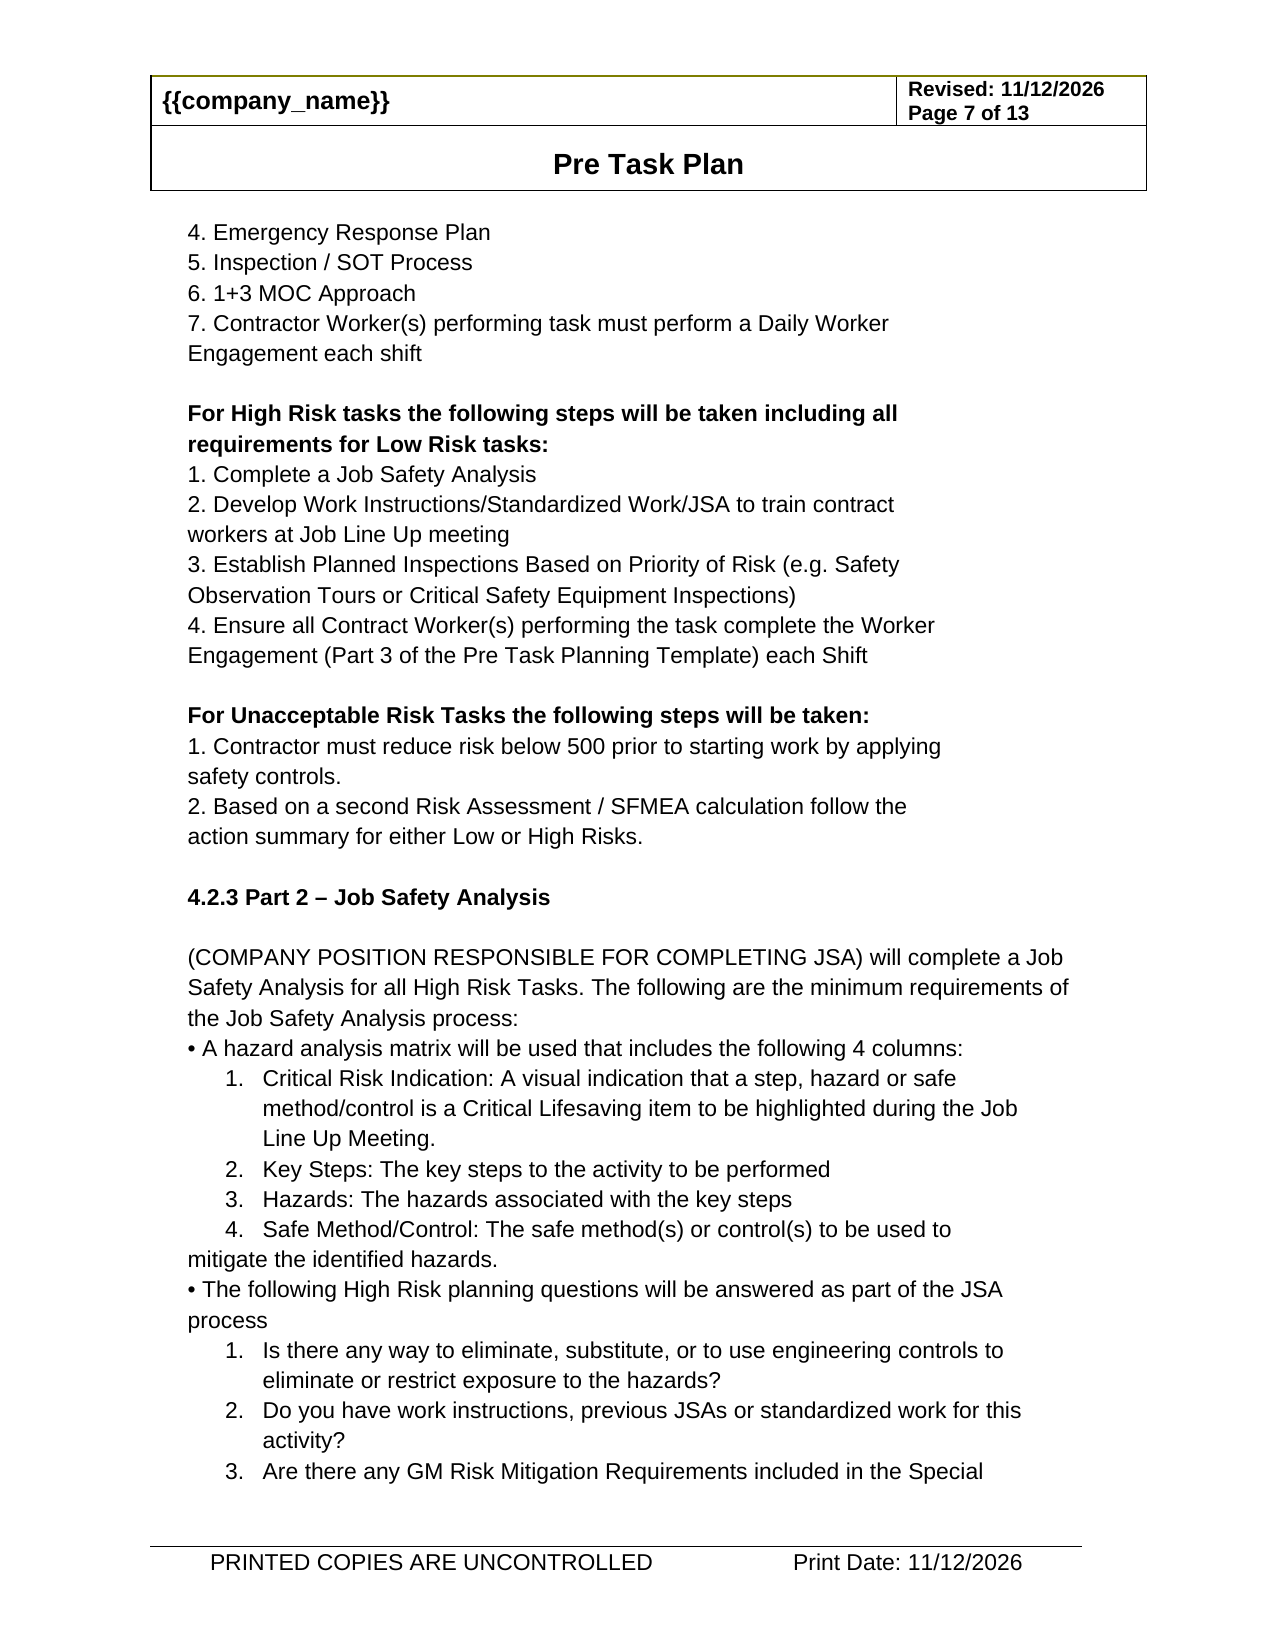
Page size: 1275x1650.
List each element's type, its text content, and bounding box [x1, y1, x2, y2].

list Hazards: The hazards associated with the key steps [225, 1186, 1125, 1212]
list requirements for Low Risk tasks: [187, 431, 1125, 457]
list Key Steps: The key steps to the activity to be performed [225, 1156, 1125, 1182]
list 6. 1+3 MOC Approach [187, 279, 1125, 306]
list action summary for either Low or High Risks. 4.2.3 Part 2 – Job Safety Analysis (COMPANY POSITION RESPONSIBLE FOR COMPLETING JSA) will complete a Job [187, 823, 1125, 971]
list Safe Method/Control: The safe method(s) or control(s) to be used to [225, 1216, 1125, 1242]
list Is there any way to eliminate, substitute, or to use engineering controls to [225, 1337, 1125, 1363]
list Engagement (Part 3 of the Pre Task Planning Template) each Shift For Unacceptable Risk Tasks the following steps will be taken: [187, 642, 1125, 729]
list 1. Contractor must reduce risk below 500 prior to starting work by applying [187, 733, 1125, 759]
list the Job Safety Analysis process: [187, 1004, 1125, 1031]
list 2. Based on a second Risk Assessment / SFMEA calculation follow the [187, 793, 1125, 819]
list activity? [262, 1427, 1125, 1454]
list Critical Risk Indication: A visual indication that a step, hazard or safe [225, 1065, 1125, 1091]
list workers at Job Line Up meeting [187, 521, 1125, 548]
list 4. Emergency Response Plan [187, 219, 1125, 246]
list safety controls. [187, 763, 1125, 789]
list 7. Contractor Worker(s) performing task must perform a Daily Worker [187, 310, 1125, 336]
list method/control is a Critical Lifesaving item to be highlighted during the Job [262, 1095, 1125, 1122]
list Line Up Meeting. [262, 1125, 1125, 1152]
list eliminate or restrict exposure to the hazards? [262, 1367, 1125, 1393]
list Do you have work instructions, previous JSAs or standardized work for this [225, 1397, 1125, 1424]
list 5. Inspection / SOT Process [187, 249, 1125, 276]
list Observation Tours or Critical Safety Equipment Inspections) [187, 582, 1125, 608]
list mitigate the identified hazards. [187, 1246, 1125, 1273]
list • A hazard analysis matrix will be used that includes the following 4 columns: [187, 1035, 1125, 1061]
list Engagement each shift For High Risk tasks the following steps will be taken including all [187, 340, 1125, 427]
list Are there any GM Risk Mitigation Requirements included in the Special [225, 1458, 1125, 1484]
list 1. Complete a Job Safety Analysis 2. Develop Work Instructions/Standardized Work/JSA to train contract [187, 461, 1125, 517]
list 4. Ensure all Contract Worker(s) performing the task complete the Worker [187, 612, 1125, 638]
list 3. Establish Planned Inspections Based on Priority of Risk (e.g. Safety [187, 551, 1125, 578]
list Safety Analysis for all High Risk Tasks. The following are the minimum requirements of [187, 974, 1125, 1001]
list • The following High Risk planning questions will be answered as part of the JSA [187, 1276, 1125, 1303]
list process [187, 1307, 1125, 1333]
